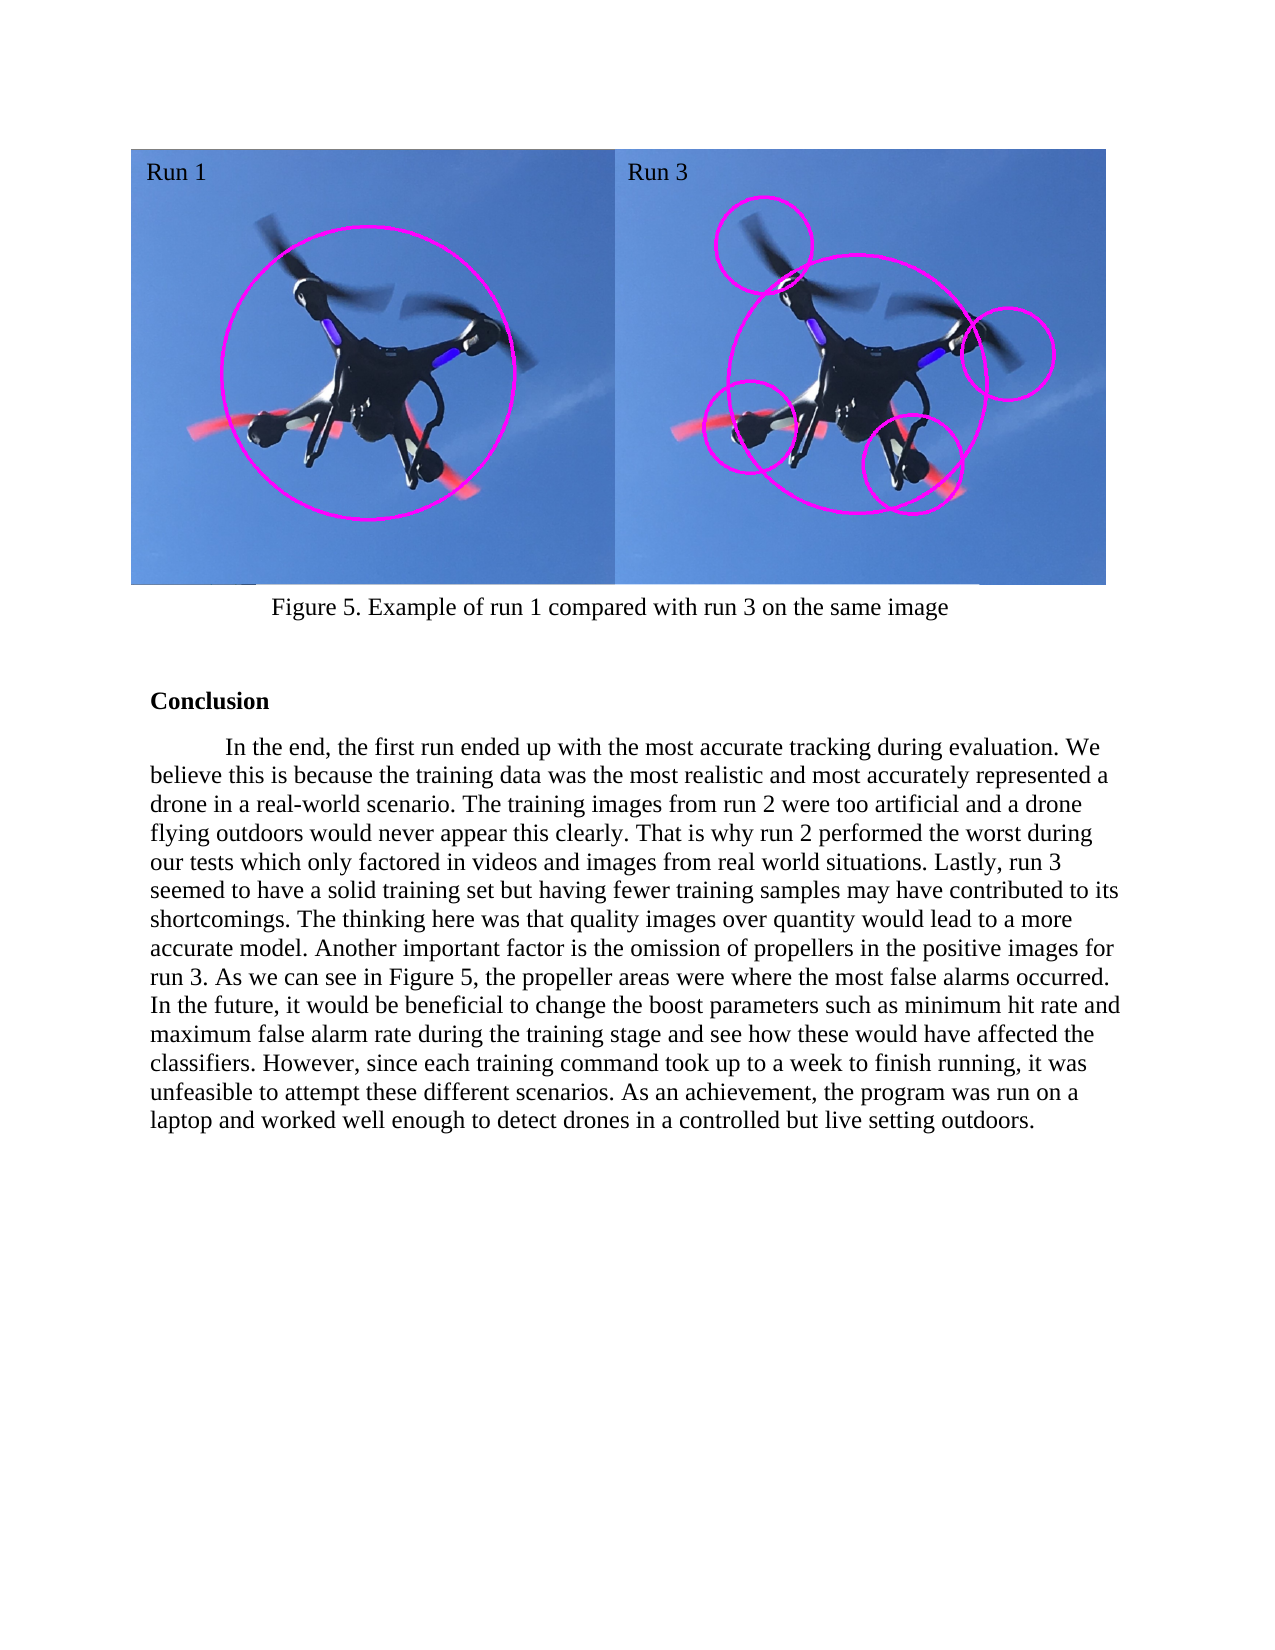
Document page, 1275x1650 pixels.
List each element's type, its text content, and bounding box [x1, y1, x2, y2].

text In the end, the first run ended up with the most accurate tracking during evaluation. We believe this is because the training data was the most realistic and most accurately represented a drone in a real-world scenario. The training images from run 2 were too artificial and a drone flying outdoors would never appear this clearly. That is why run 2 performed the worst during our tests which only factored in videos and images from real world situations. Lastly, run 3 seemed to have a solid training set but having fewer training samples may have contributed to its shortcomings. The thinking here was that quality images over quantity would lead to a more accurate model. Another important factor is the omission of propellers in the positive images for run 3. As we can see in Figure 5, the propeller areas were where the most false alarms occurred. In the future, it would be beneficial to change the boost parameters such as minimum hit rate and maximum false alarm rate during the training stage and see how these would have affected the classifiers. However, since each training command took up to a week to finish running, it was unfeasible to attempt these different scenarios. As an achievement, the program was run on a laptop and worked well enough to detect drones in a controlled but live setting outdoors. [150, 732, 1125, 1134]
picture [131, 149, 1106, 585]
text Conclusion [150, 686, 1125, 715]
